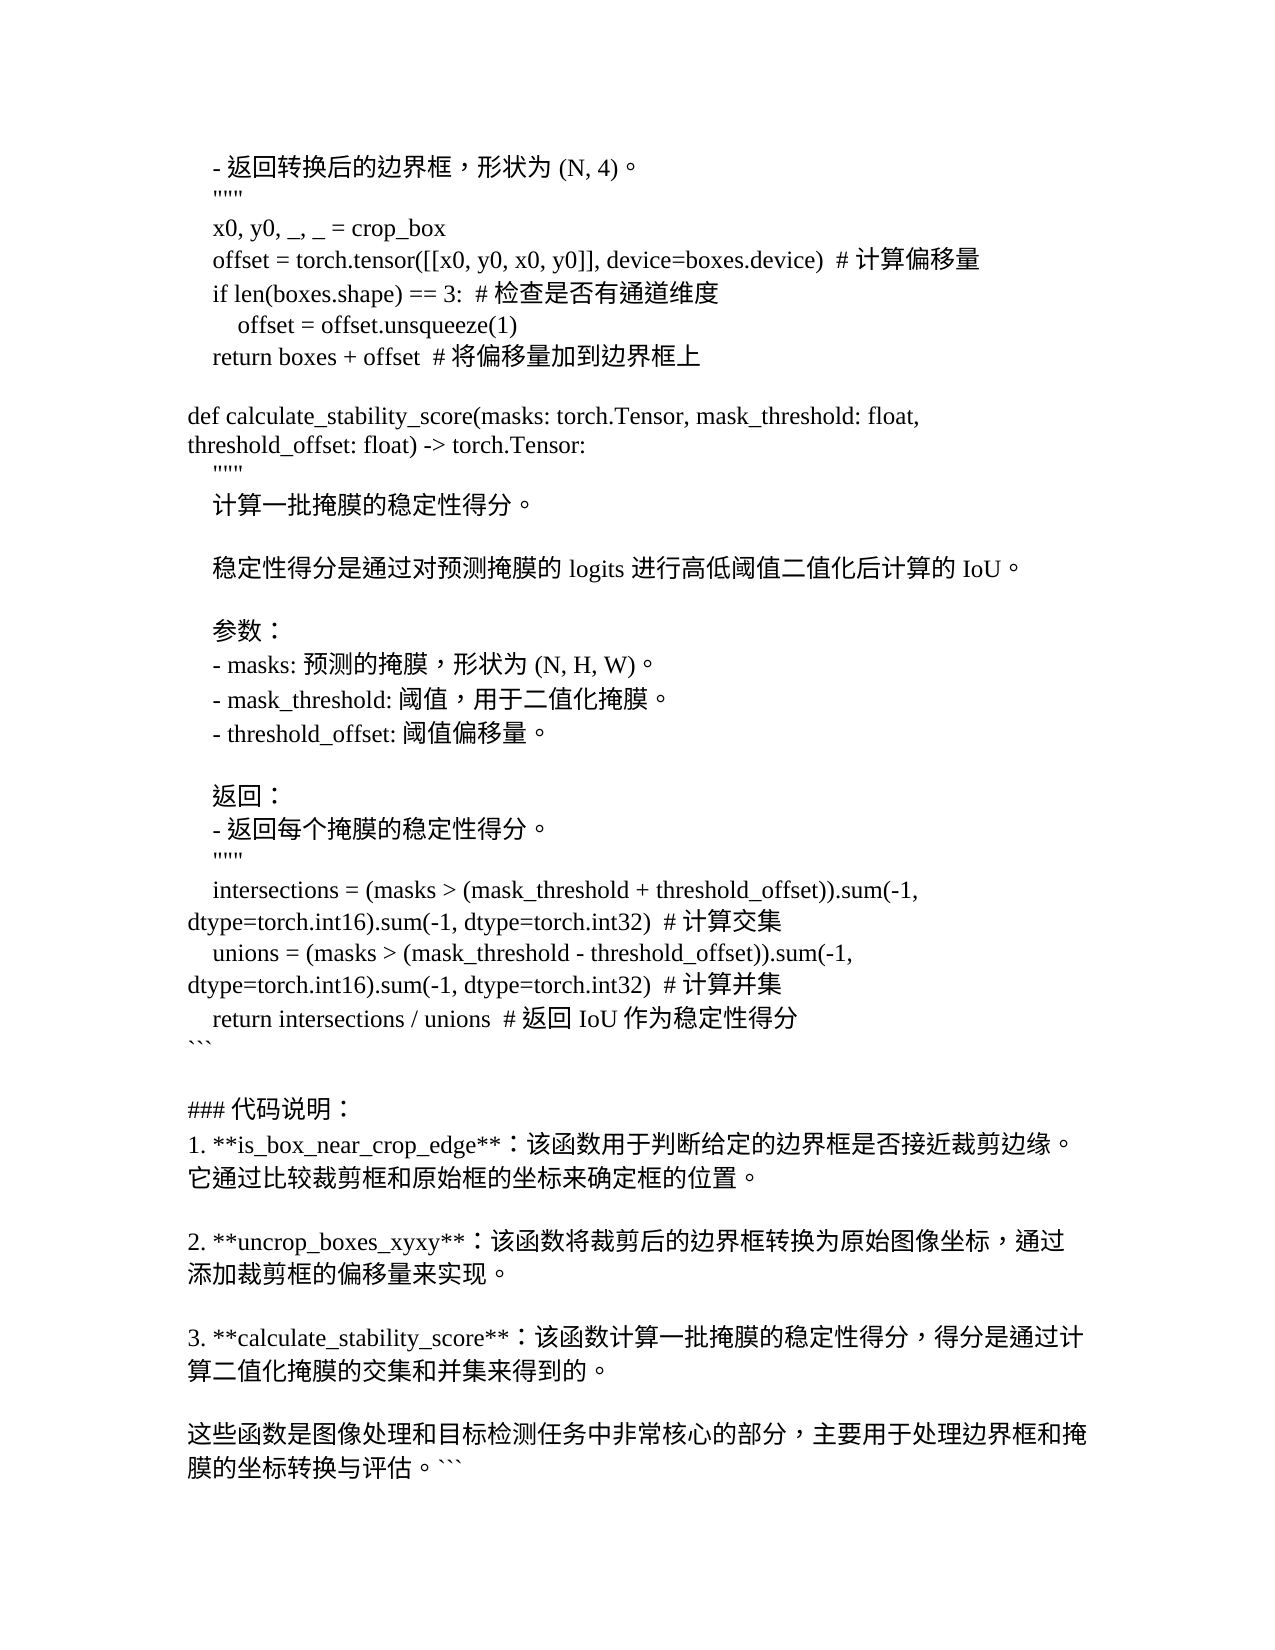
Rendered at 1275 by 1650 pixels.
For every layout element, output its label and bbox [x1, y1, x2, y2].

text [187, 150, 1087, 1485]
